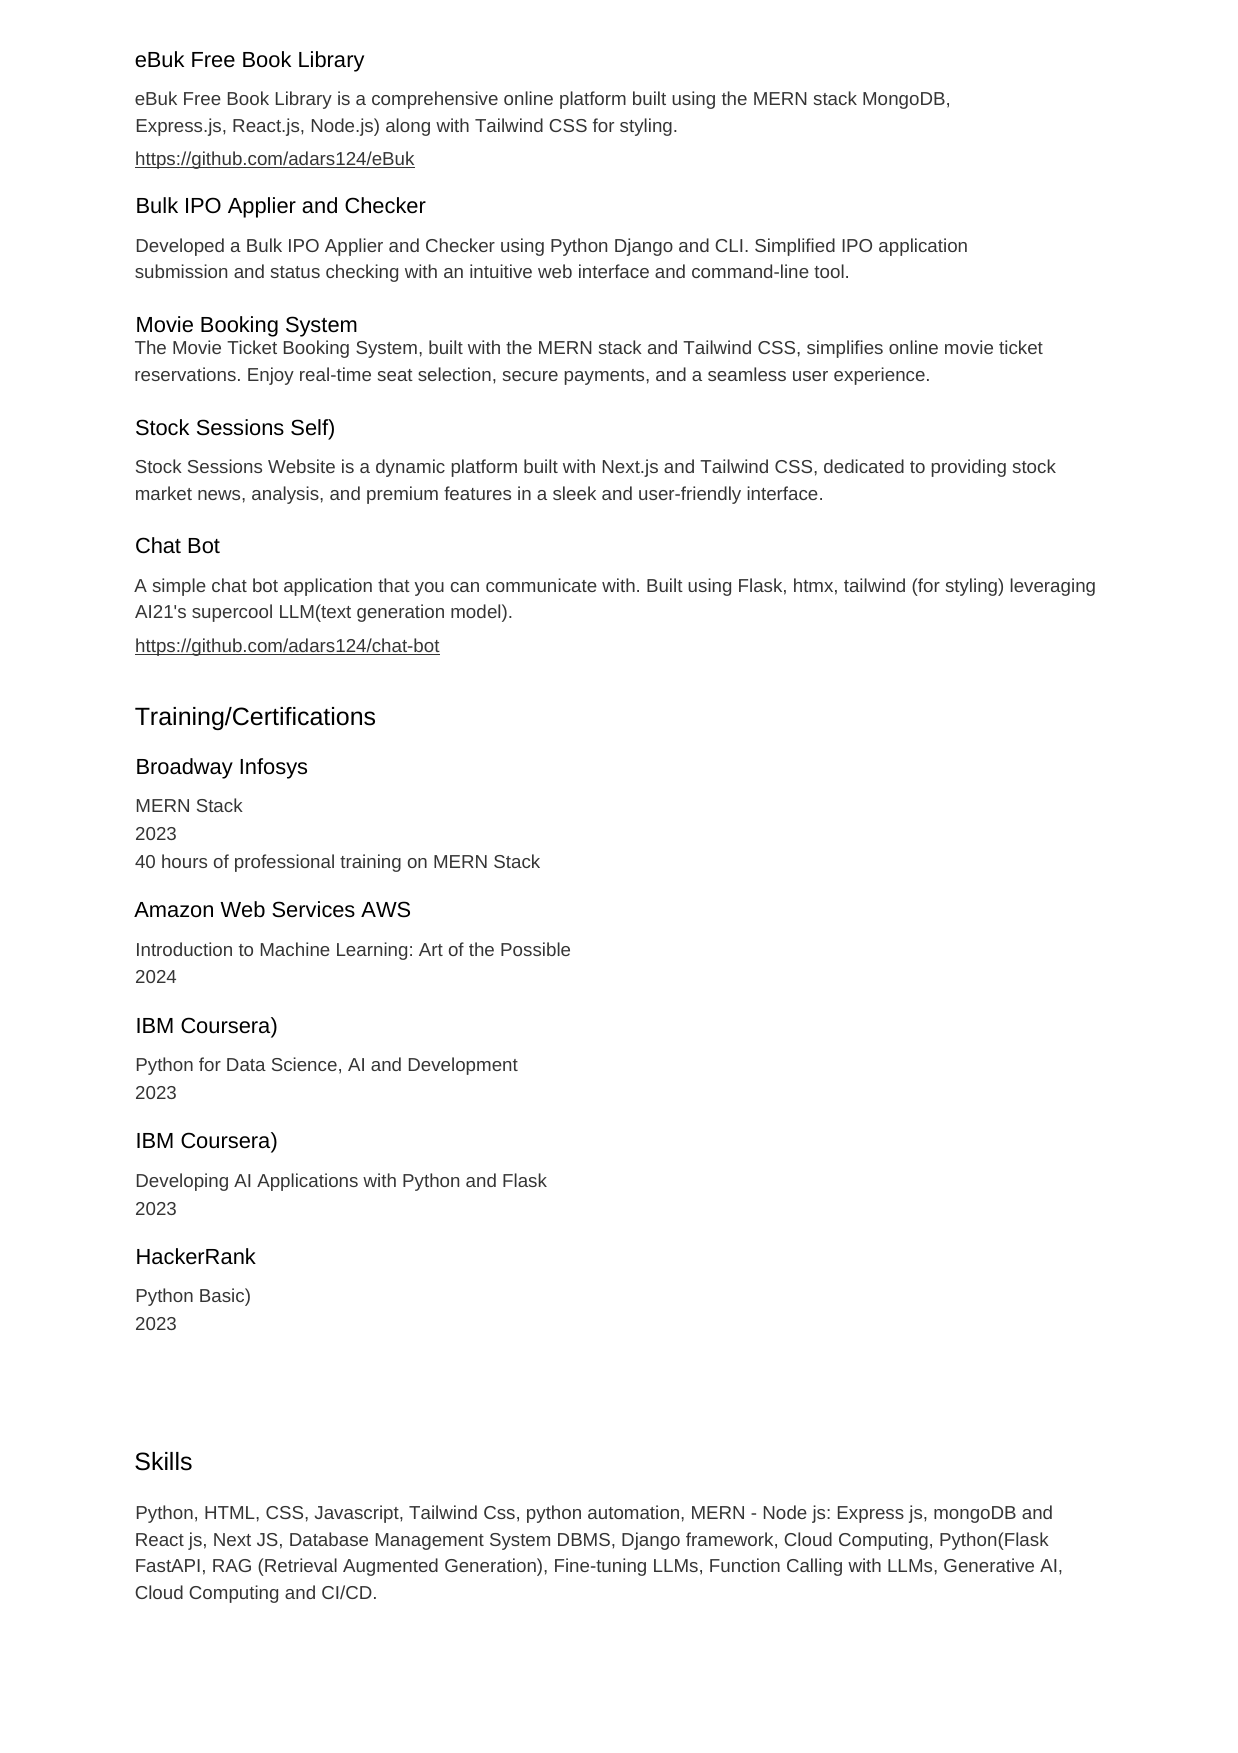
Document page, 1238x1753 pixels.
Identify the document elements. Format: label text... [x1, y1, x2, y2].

text eBuk Free Book Library [134, 47, 1106, 72]
text Python for Data Science, AI and Development [135, 1054, 1106, 1075]
text Training/Certifications [134, 702, 1106, 731]
text Developed a Bulk IPO Applier and Checker using Python Django and CLI. Simplified IPO application submission and status checking with an intuitive web interface and command-line tool. [134, 234, 1055, 283]
text Broadway Infosys [135, 754, 1106, 779]
text Stock Sessions Website is a dynamic platform built with Next.js and Tailwind CSS, dedicated to providing stock market news, analysis, and premium features in a sleek and user-friendly interface. [134, 456, 1108, 504]
text Python Basic) [135, 1285, 1106, 1306]
text Skills [134, 1447, 1106, 1475]
text eBuk Free Book Library is a comprehensive online platform built using the MERN stack MongoDB, Express.js, React.js, Node.js) along with Tailwind CSS for styling. [134, 88, 1038, 136]
text Amazon Web Services AWS [134, 897, 1106, 922]
text Stock Sessions Self) [135, 414, 1106, 440]
text https://github.com/adars124/chat-bot [135, 635, 1106, 656]
text 2023 [135, 1082, 1106, 1103]
text Movie Booking System [135, 312, 1106, 337]
text 2023 [135, 1197, 1106, 1219]
text IBM Coursera) [135, 1013, 1106, 1038]
text 2023 [135, 1313, 1106, 1334]
text Python, HTML, CSS, Javascript, Tailwind Css, python automation, MERN - Node js: Express js, mongoDB and React js, Next JS, Database Management System DBMS, Django framework, Cloud Computing, Python(Flask FastAPI, RAG (Retrieval Augmented Generation), Fine-tuning LLMs, Function Calling with LLMs, Generative AI, Cloud Computing and CI/CD. [134, 1502, 1102, 1603]
text 2024 [135, 966, 1106, 988]
text A simple chat bot application that you can communicate with. Built using Flask, htmx, tailwind (for styling) leveraging AI21's supercool LLM(text generation model). [134, 574, 1108, 623]
text Chat Bot [135, 533, 1106, 558]
text The Movie Ticket Booking System, built with the MERN stack and Tailwind CSS, simplifies online movie ticket reservations. Enjoy real-time seat selection, secure payments, and a seamless user experience. [134, 337, 1082, 385]
text Bulk IPO Applier and Checker [135, 193, 1106, 218]
text Developing AI Applications with Python and Flask [135, 1169, 1106, 1191]
text MERN Stack [135, 795, 1106, 816]
text https://github.com/adars124/eBuk [135, 148, 1106, 170]
text HackerRank [135, 1244, 1106, 1269]
text 40 hours of professional training on MERN Stack [135, 851, 1106, 872]
text IBM Coursera) [135, 1128, 1106, 1153]
text Introduction to Machine Learning: Art of the Possible [135, 938, 1106, 960]
text 2023 [135, 823, 1106, 844]
